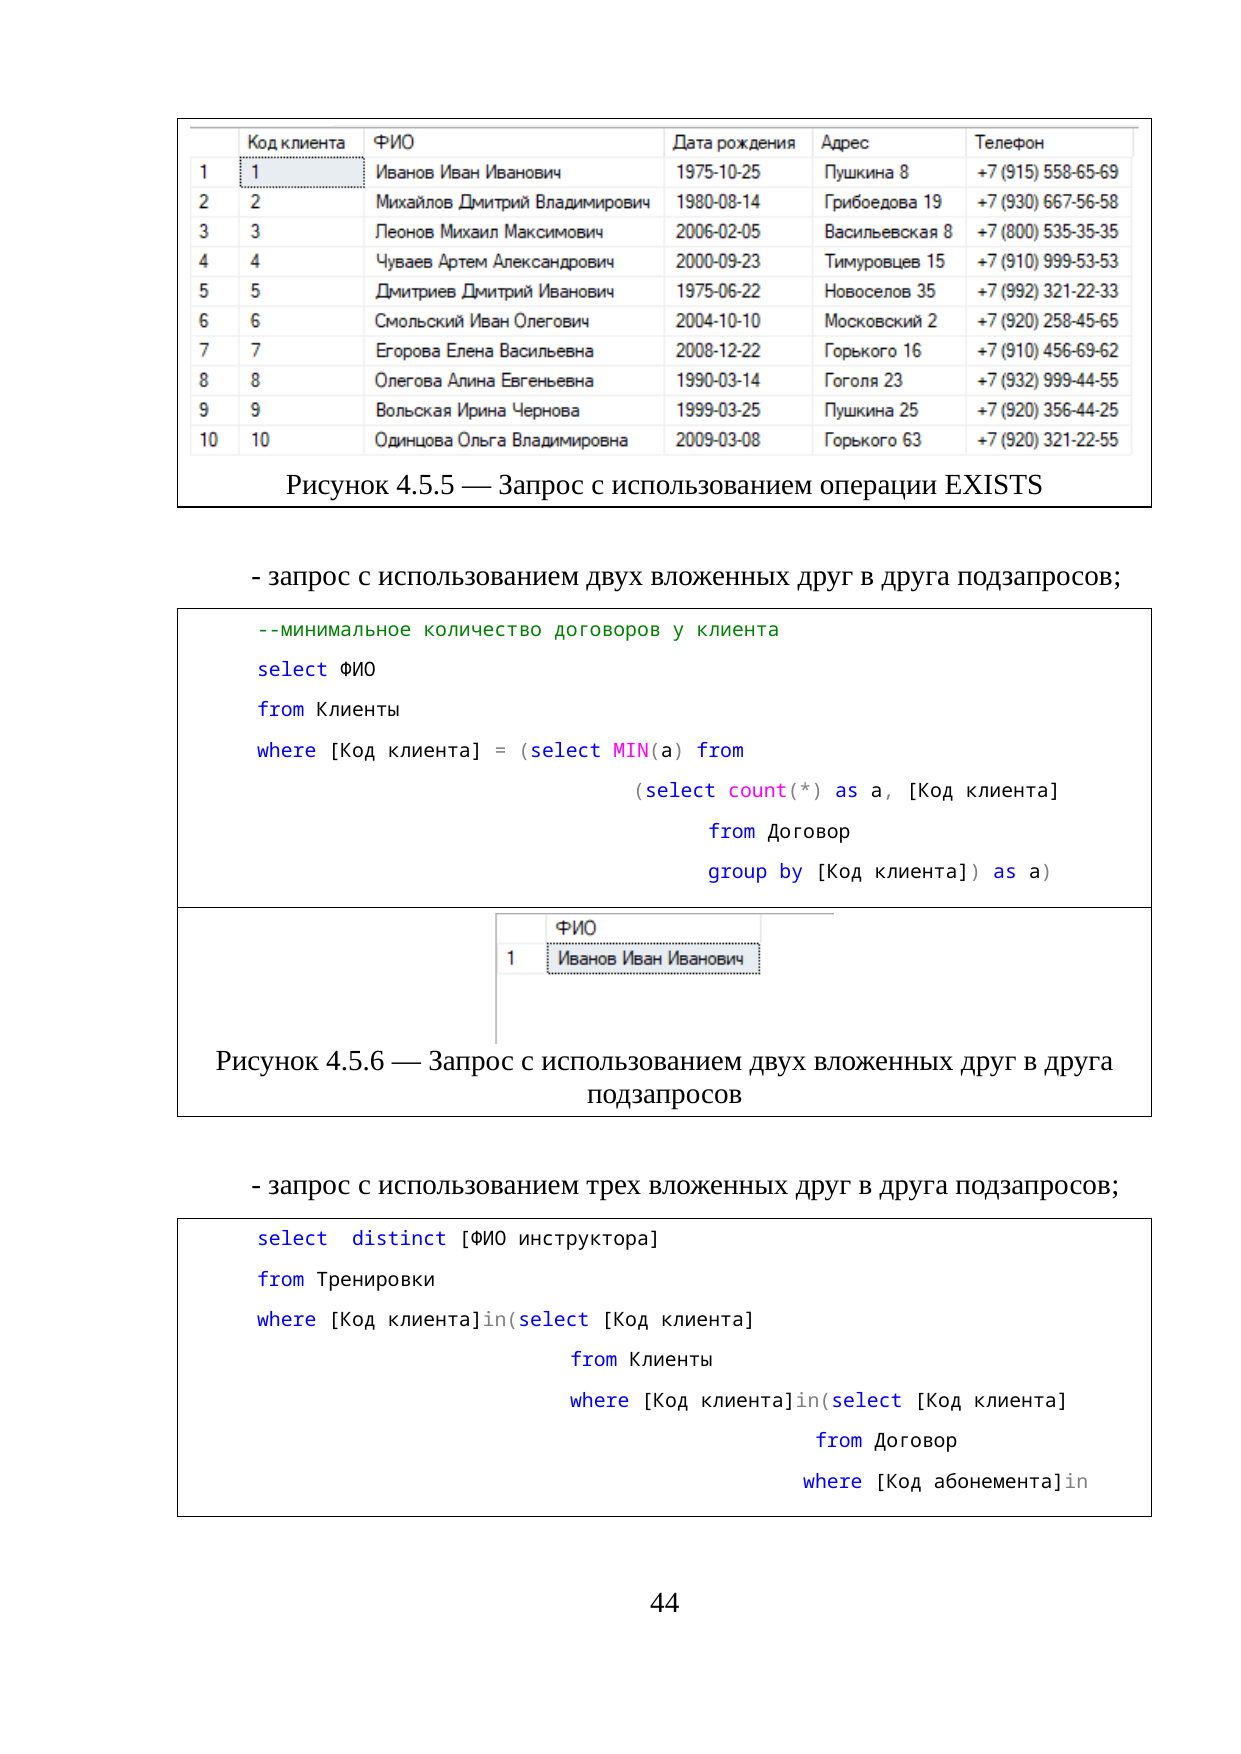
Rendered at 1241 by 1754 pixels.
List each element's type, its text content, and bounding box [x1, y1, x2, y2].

table_cell Рисунок 4.5.6 — Запрос с использованием двух вложенных друг в друга подзапросов [178, 908, 1151, 1116]
text - запрос с использованием двух вложенных друг в друга подзапросов; [177, 558, 1152, 591]
picture [494, 913, 834, 1044]
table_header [178, 1219, 1151, 1516]
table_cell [178, 119, 1151, 506]
table_header --минимальное количество договоров у клиента select ФИО from Клиенты where [Код клиента] = (select MIN(a) from (select count(*) as a, [Код клиента] from Договор group by [Код клиента]) as a) [178, 609, 1151, 907]
text - запрос с использованием трех вложенных друг в друга подзапросов; [177, 1167, 1152, 1201]
picture [190, 125, 1139, 467]
